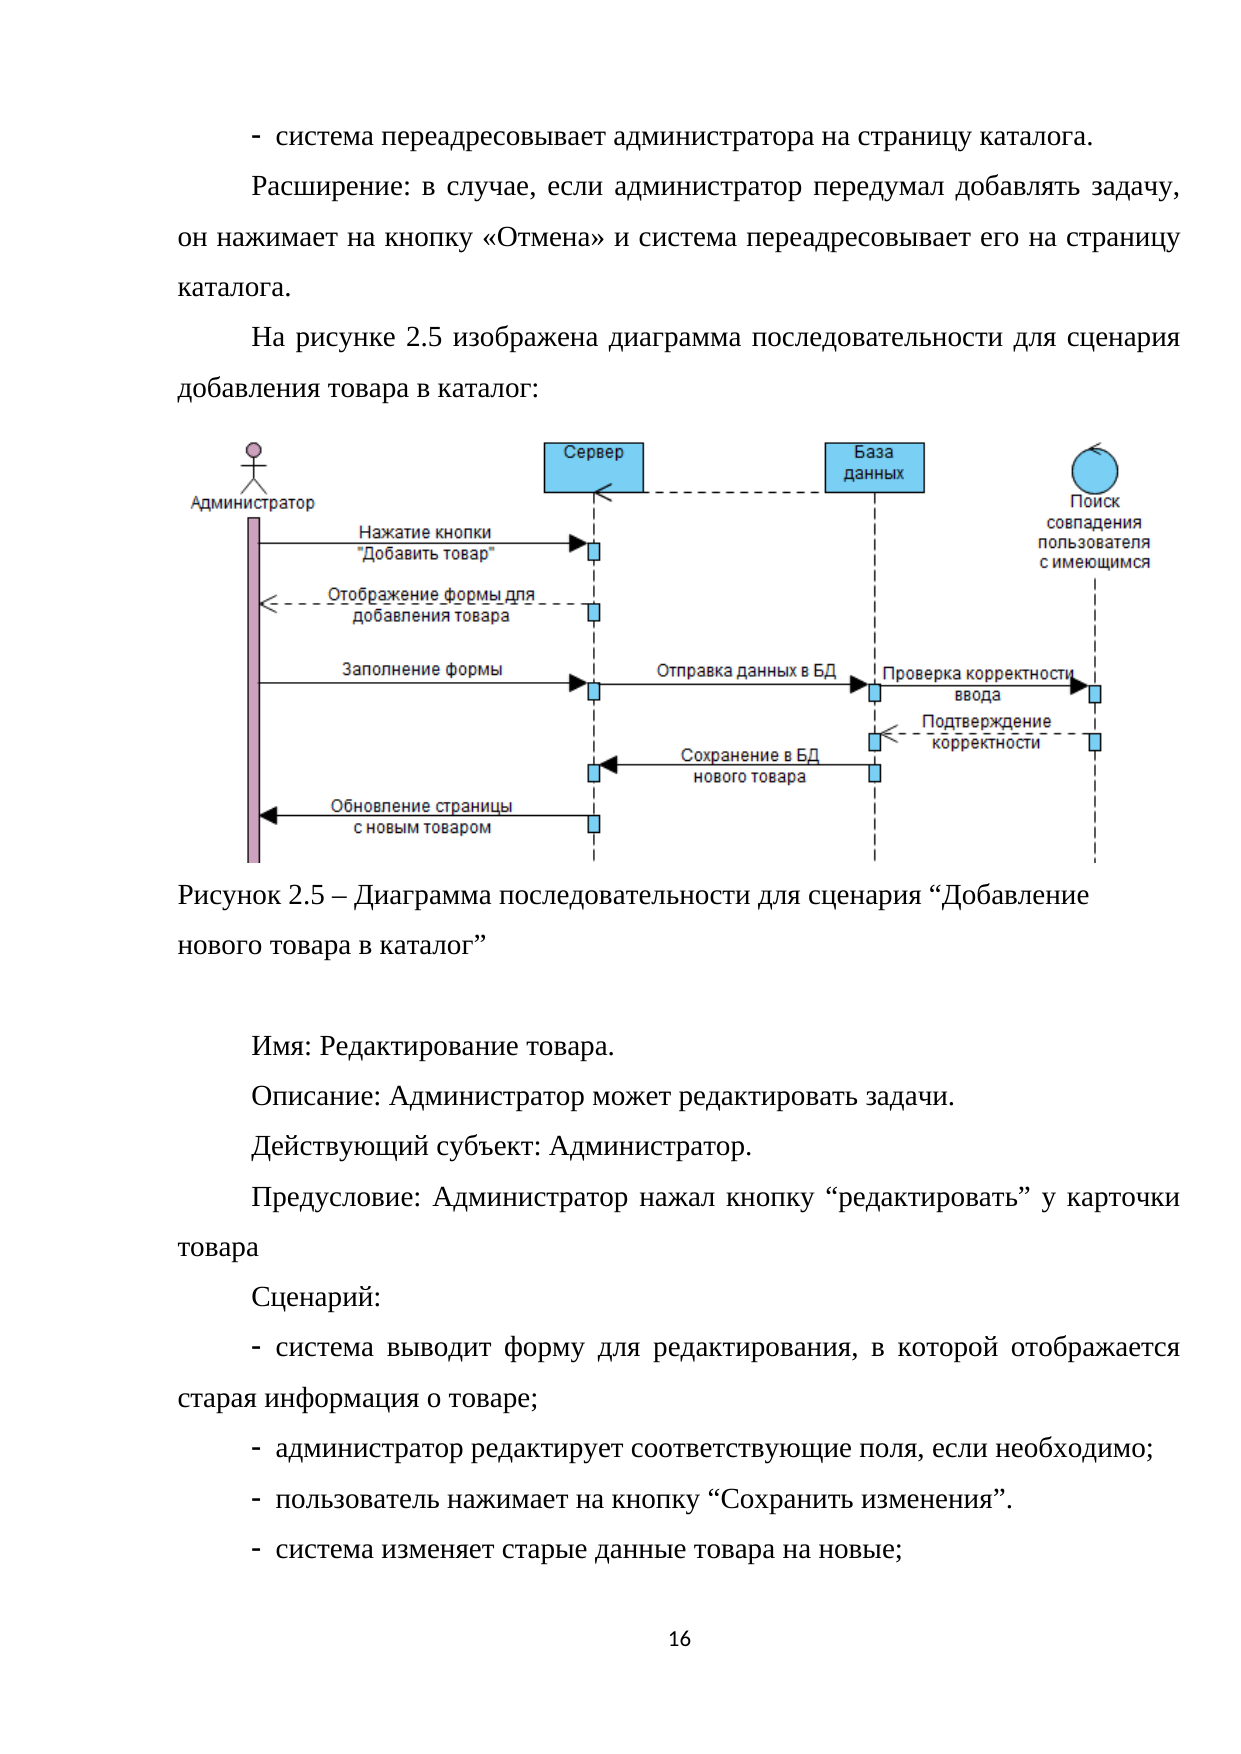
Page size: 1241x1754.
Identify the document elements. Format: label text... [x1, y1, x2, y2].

list На рисунке 2.5 изображена диаграмма последовательности для сценария добавления товара в каталог: [177, 319, 1181, 403]
list Описание: Администратор может редактировать задачи. [177, 1078, 1181, 1112]
list Предусловие: Администратор нажал кнопку “редактировать” у карточки товара [177, 1179, 1181, 1262]
list Имя: Редактирование товара. [177, 1028, 1181, 1061]
list Действующий субъект: Администратор. [177, 1128, 1181, 1162]
list Сценарий: [177, 1279, 1181, 1313]
list пользователь нажимает на кнопку “Сохранить изменения”. [177, 1481, 1181, 1514]
list система выводит форму для редактирования, в которой отображается старая информация о товаре; [177, 1329, 1181, 1413]
list система изменяет старые данные товара на новые; [177, 1531, 1181, 1565]
list Расширение: в случае, если администратор передумал добавлять задачу, он нажимает на кнопку «Отмена» и система переадресовывает его на страницу каталога. [177, 168, 1181, 303]
picture [177, 420, 1182, 863]
list система переадресовывает администратора на страницу каталога. [177, 118, 1181, 152]
list администратор редактирует соответствующие поля, если необходимо; [177, 1430, 1181, 1464]
list Рисунок 2.5 – Диаграмма последовательности для сценария “Добавление нового товара в каталог” [177, 877, 1181, 961]
